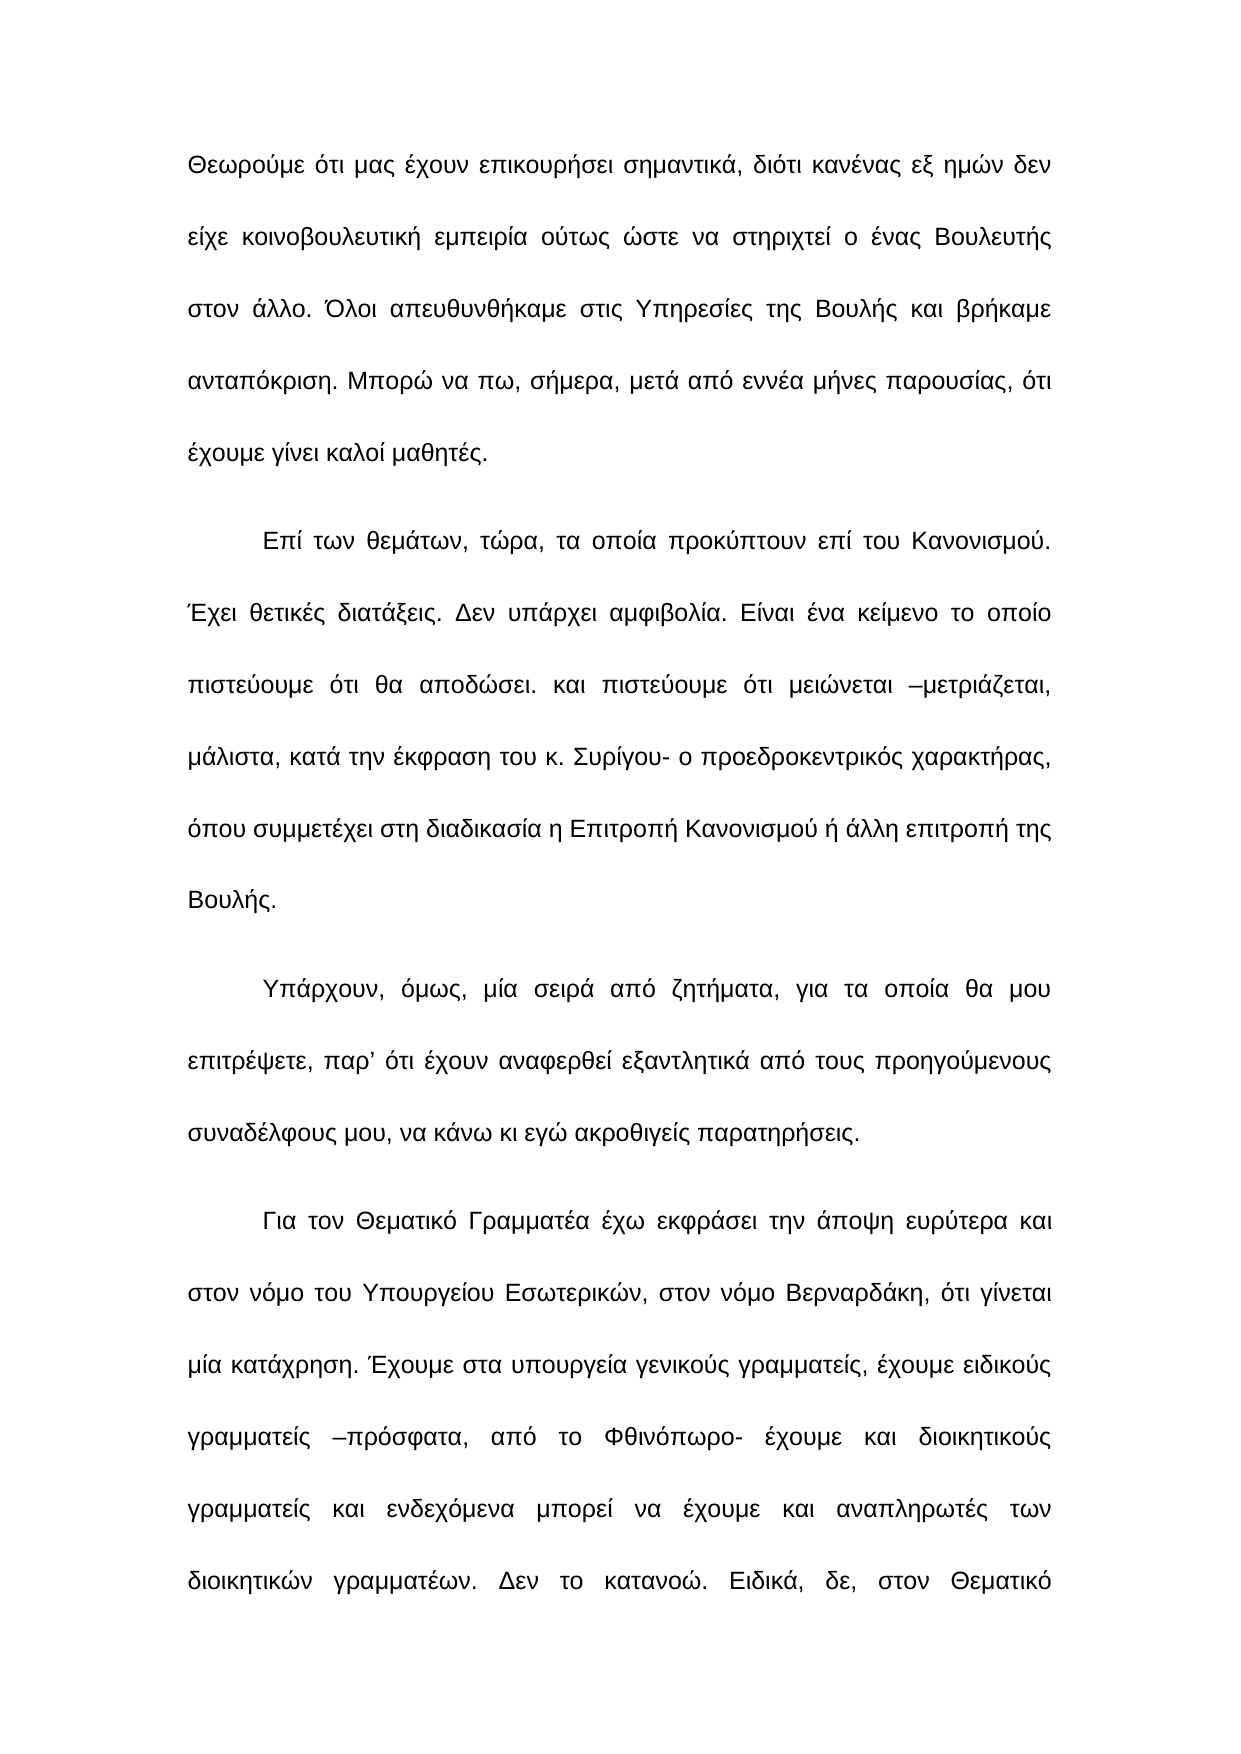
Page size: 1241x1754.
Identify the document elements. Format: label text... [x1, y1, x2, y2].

text Επί των θεμάτων, τώρα, τα οποία προκύπτουν επί του Κανονισμού. Έχει θετικές διατάξεις. Δεν υπάρχει αμφιβολία. Είναι ένα κείμενο το οποίο πιστεύουμε ότι θα αποδώσει. και πιστεύουμε ότι μειώνεται –μετριάζεται, μάλιστα, κατά την έκφραση του κ. Συρίγου- ο προεδροκεντρικός χαρακτήρας, όπου συμμετέχει στη διαδικασία η Επιτροπή Κανονισμού ή άλλη επιτροπή της Βουλής. [187, 526, 1053, 914]
text Υπάρχουν, όμως, μία σειρά από ζητήματα, για τα οποία θα μου επιτρέψετε, παρ’ ότι έχουν αναφερθεί εξαντλητικά από τους προηγούμενους συναδέλφους μου, να κάνω κι εγώ ακροθιγείς παρατηρήσεις. [187, 974, 1053, 1146]
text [187, 150, 1053, 466]
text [187, 1206, 1053, 1594]
